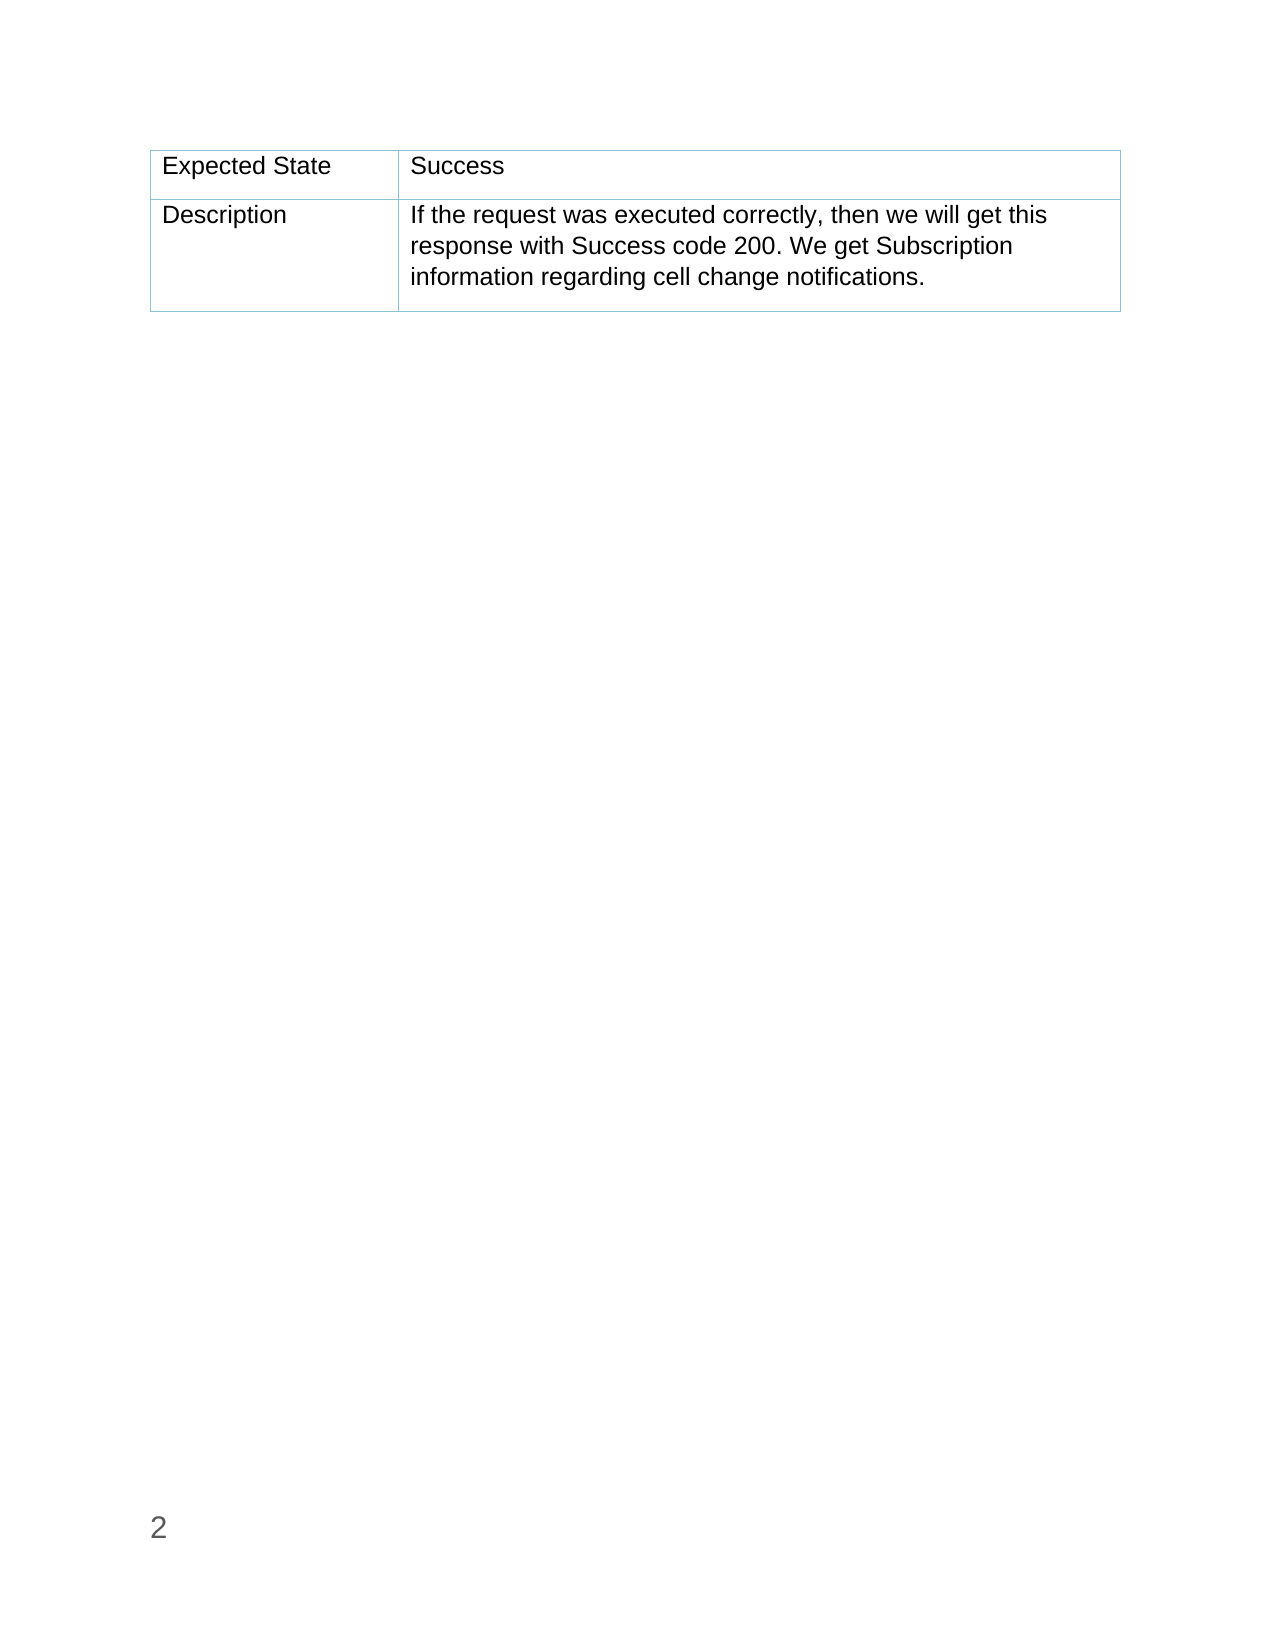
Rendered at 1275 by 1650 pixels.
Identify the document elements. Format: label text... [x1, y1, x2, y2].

table_cell Expected State [151, 151, 398, 199]
table_cell If the request was executed correctly, then we will get this response with Success code 200. We get Subscription information regarding cell change notifications. [399, 200, 1120, 311]
table_cell Success [399, 151, 1120, 199]
table_cell Description [151, 200, 398, 311]
